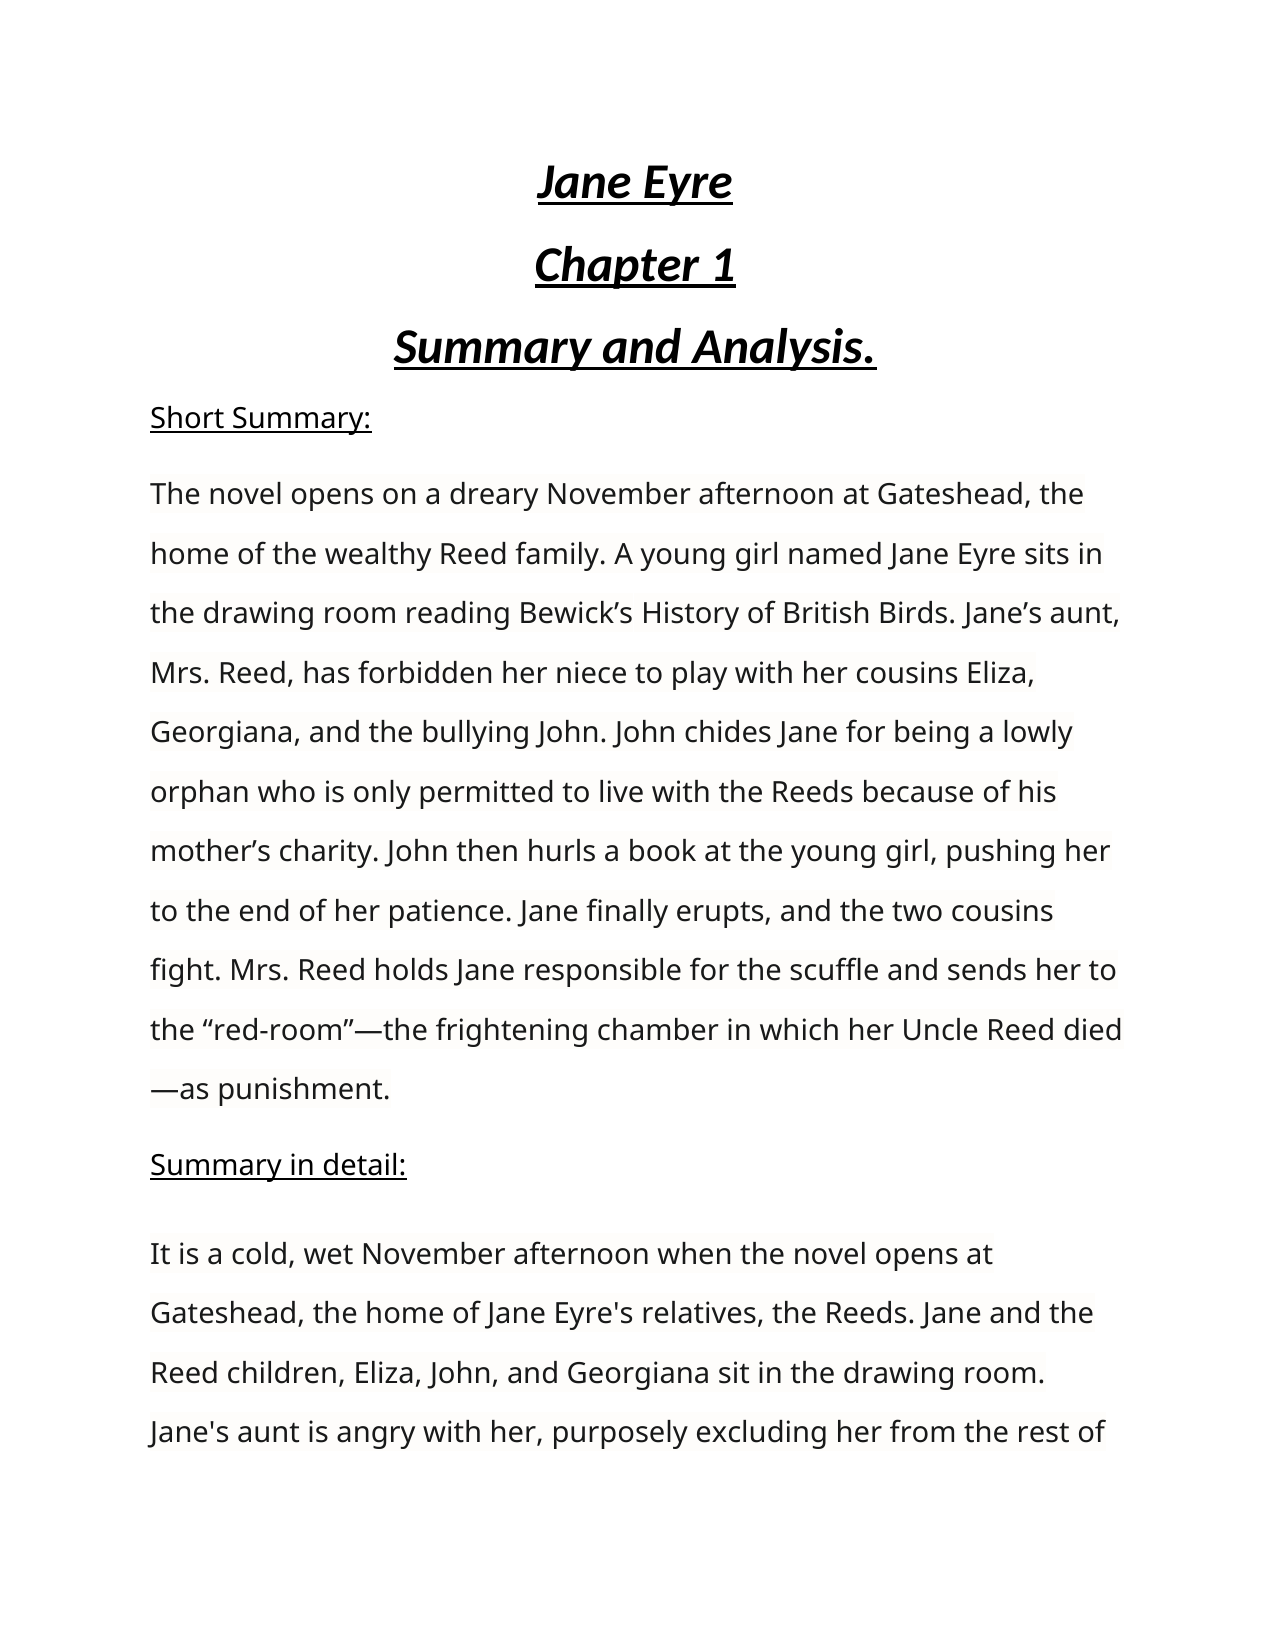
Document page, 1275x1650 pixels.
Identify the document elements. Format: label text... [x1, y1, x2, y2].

text The novel opens on a dreary November afternoon at Gateshead, the home of the wealthy Reed family. A young girl named Jane Eyre sits in the drawing room reading Bewick’s History of British Birds. Jane’s aunt, Mrs. Reed, has forbidden her niece to play with her cousins Eliza, Georgiana, and the bullying John. John chides Jane for being a lowly orphan who is only permitted to live with the Reeds because of his mother’s charity. John then hurls a book at the young girl, pushing her to the end of her patience. Jane finally erupts, and the two cousins fight. Mrs. Reed holds Jane responsible for the scuffle and sends her to the “red-room”—the frightening chamber in which her Uncle Reed died—as punishment. [150, 474, 1125, 1108]
text Summary and Analysis. [150, 315, 1125, 376]
text Chapter 1 [150, 232, 1125, 293]
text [150, 1233, 1125, 1451]
text Summary in detail: [150, 1144, 1125, 1184]
text Jane Eyre [150, 150, 1125, 211]
text Short Summary: [150, 397, 1125, 437]
